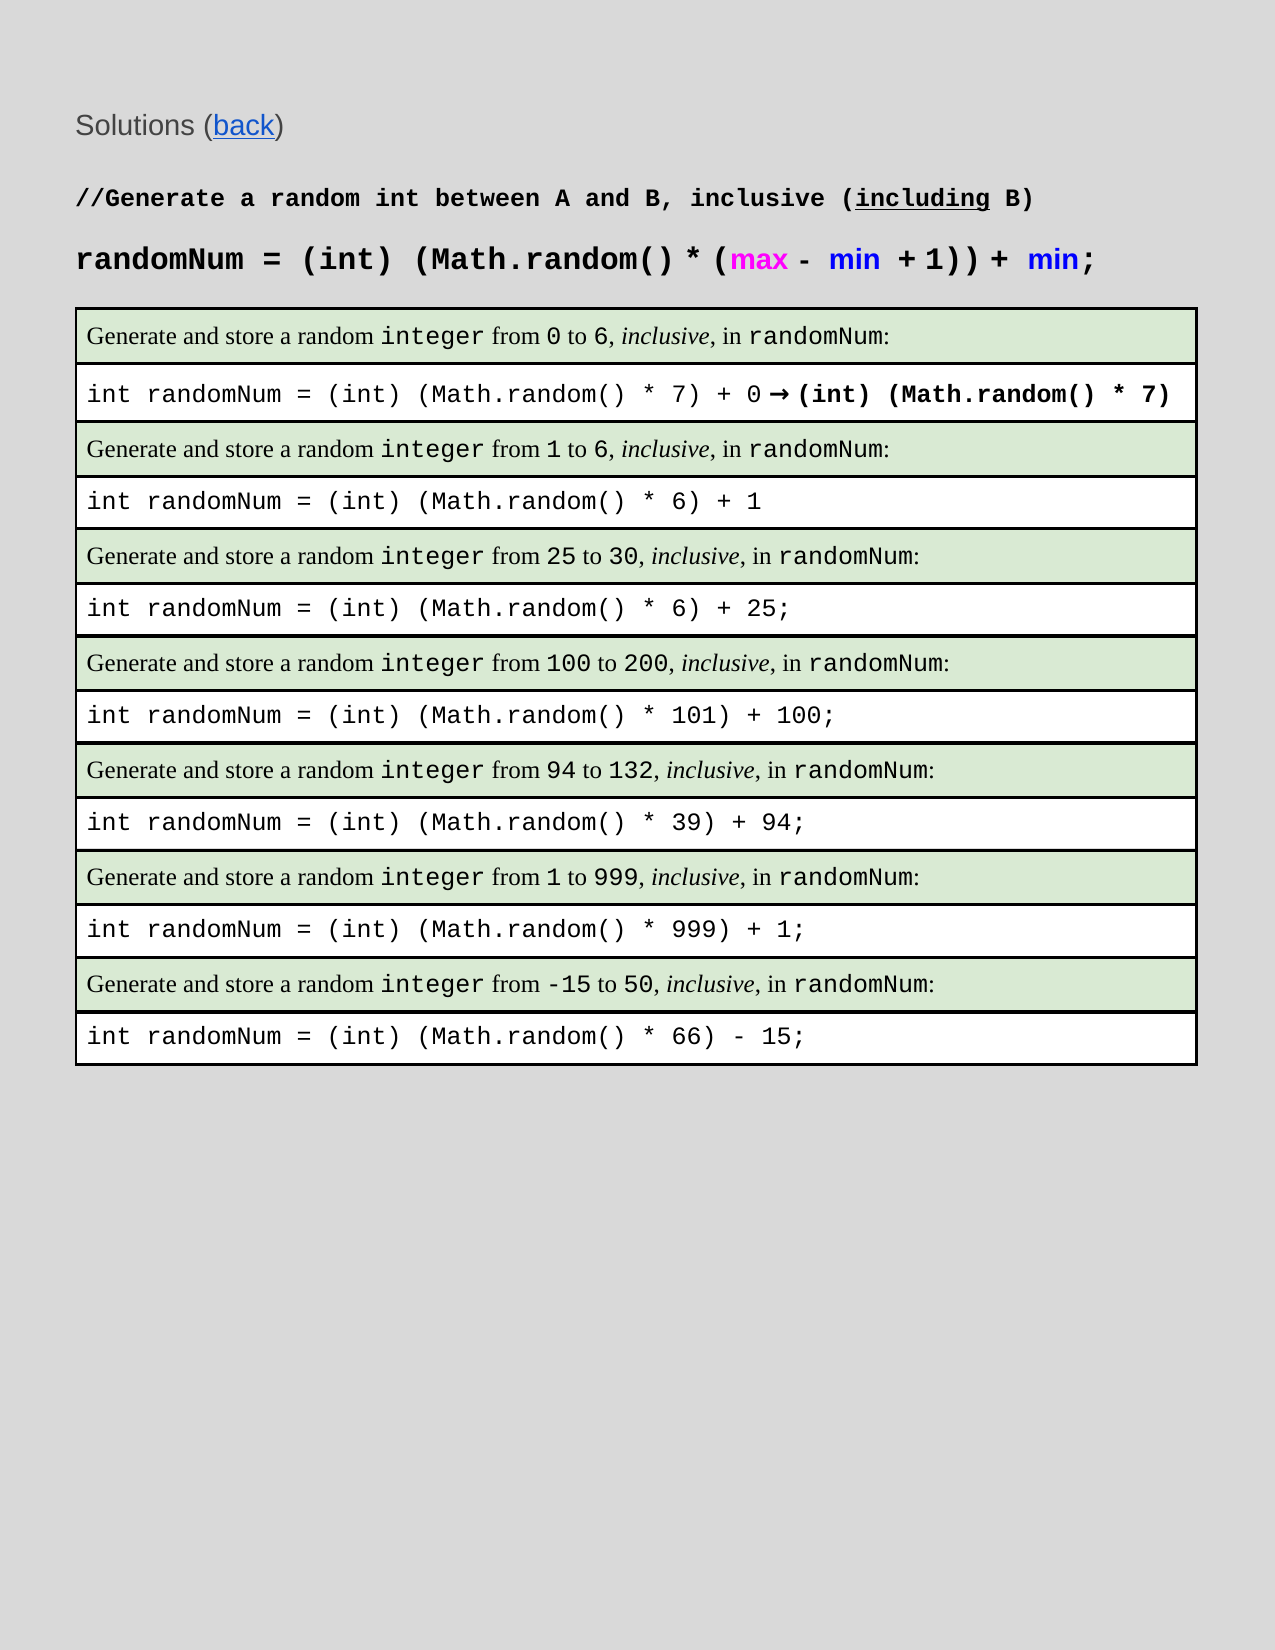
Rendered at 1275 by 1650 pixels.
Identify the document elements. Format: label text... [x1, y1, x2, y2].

table_cell Generate and store a random integer from 94 to 132, inclusive, in randomNum: [77, 745, 1195, 796]
table_cell Generate and store a random integer from 100 to 200, inclusive, in randomNum: [77, 638, 1195, 689]
table_header Generate and store a random integer from 0 to 6, inclusive, in randomNum: [77, 310, 1195, 362]
table_cell int randomNum = (int) (Math.random() * 999) + 1; [77, 906, 1195, 956]
table_cell Generate and store a random integer from 1 to 999, inclusive, in randomNum: [77, 852, 1195, 903]
table_cell Generate and store a random integer from -15 to 50, inclusive, in randomNum: [77, 959, 1195, 1010]
table_cell int randomNum = (int) (Math.random() * 39) + 94; [77, 799, 1195, 848]
table_cell int randomNum = (int) (Math.random() * 101) + 100; [77, 692, 1195, 741]
subtitle Solutions (back) [75, 108, 1200, 142]
text //Generate a random int between A and B, inclusive (including B) [75, 185, 1200, 214]
table_cell Generate and store a random integer from 1 to 6, inclusive, in randomNum: [77, 423, 1195, 475]
text randomNum = (int) (Math.random() * (max - min + 1)) + min; [75, 242, 1200, 279]
table_cell int randomNum = (int) (Math.random() * 6) + 1 [77, 478, 1195, 527]
table_cell int randomNum = (int) (Math.random() * 7) + 0 → (int) (Math.random() * 7) [77, 365, 1195, 420]
table_cell int randomNum = (int) (Math.random() * 6) + 25; [77, 585, 1195, 634]
table_cell int randomNum = (int) (Math.random() * 66) - 15; [77, 1014, 1195, 1063]
table_cell Generate and store a random integer from 25 to 30, inclusive, in randomNum: [77, 530, 1195, 582]
